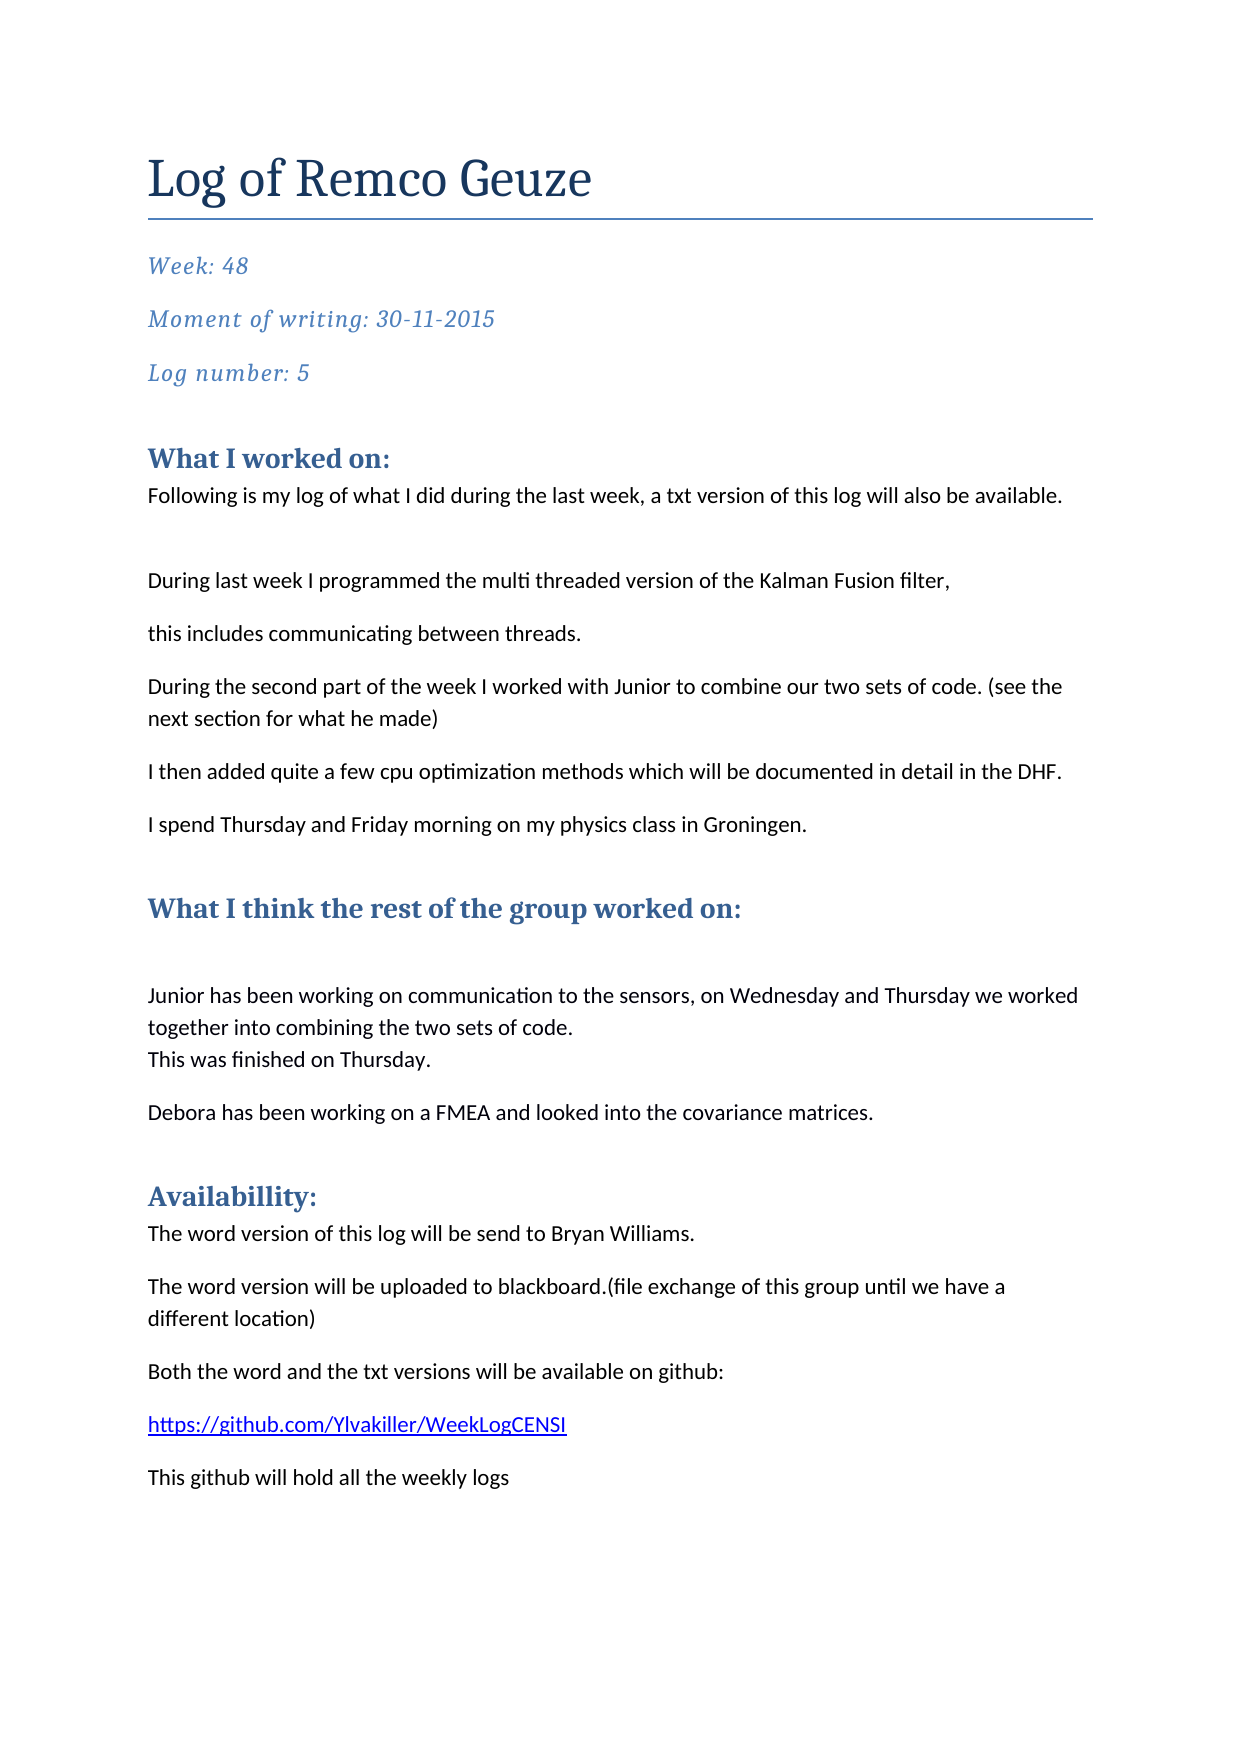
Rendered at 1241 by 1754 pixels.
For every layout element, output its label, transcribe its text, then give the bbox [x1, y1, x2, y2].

text This was finished on Thursday. [148, 1045, 1093, 1073]
text During last week I programmed the multi threaded version of the Kalman Fusion filter, [148, 566, 1093, 594]
subtitle What I worked on: [148, 442, 1093, 476]
text this includes communicating between threads. [148, 619, 1093, 647]
text Both the word and the txt versions will be available on github: [148, 1357, 1093, 1385]
text I then added quite a few cpu optimization methods which will be documented in detail in the DHF. [148, 757, 1093, 785]
subtitle Junior has been working on communication to the sensors, on Wednesday and Thursday we worked together into combining the two sets of code. [148, 981, 1093, 1041]
text The word version will be uploaded to blackboard.(file exchange of this group until we have a different location) [148, 1272, 1093, 1332]
subtitle What I think the rest of the group worked on: [148, 892, 1093, 926]
text This github will hold all the weekly logs [148, 1463, 1093, 1491]
text Following is my log of what I did during the last week, a txt version of this log will also be available. [148, 481, 1093, 541]
subtitle Week: 48 [148, 252, 1093, 280]
subtitle Availabillity: [148, 1181, 1093, 1214]
text The word version of this log will be send to Bryan Williams. [148, 1219, 1093, 1247]
subtitle Moment of writing: 30-11-2015 [148, 305, 1093, 334]
title Log of Remco Geuze [148, 148, 1093, 218]
text https://github.com/Ylvakiller/WeekLogCENSI [148, 1410, 1093, 1438]
text I spend Thursday and Friday morning on my physics class in Groningen. [148, 810, 1093, 838]
text During the second part of the week I worked with Junior to combine our two sets of code. (see the next section for what he made) [148, 672, 1093, 732]
text Debora has been working on a FMEA and looked into the covariance matrices. [148, 1098, 1093, 1126]
subtitle Log number: 5 [148, 359, 1093, 388]
